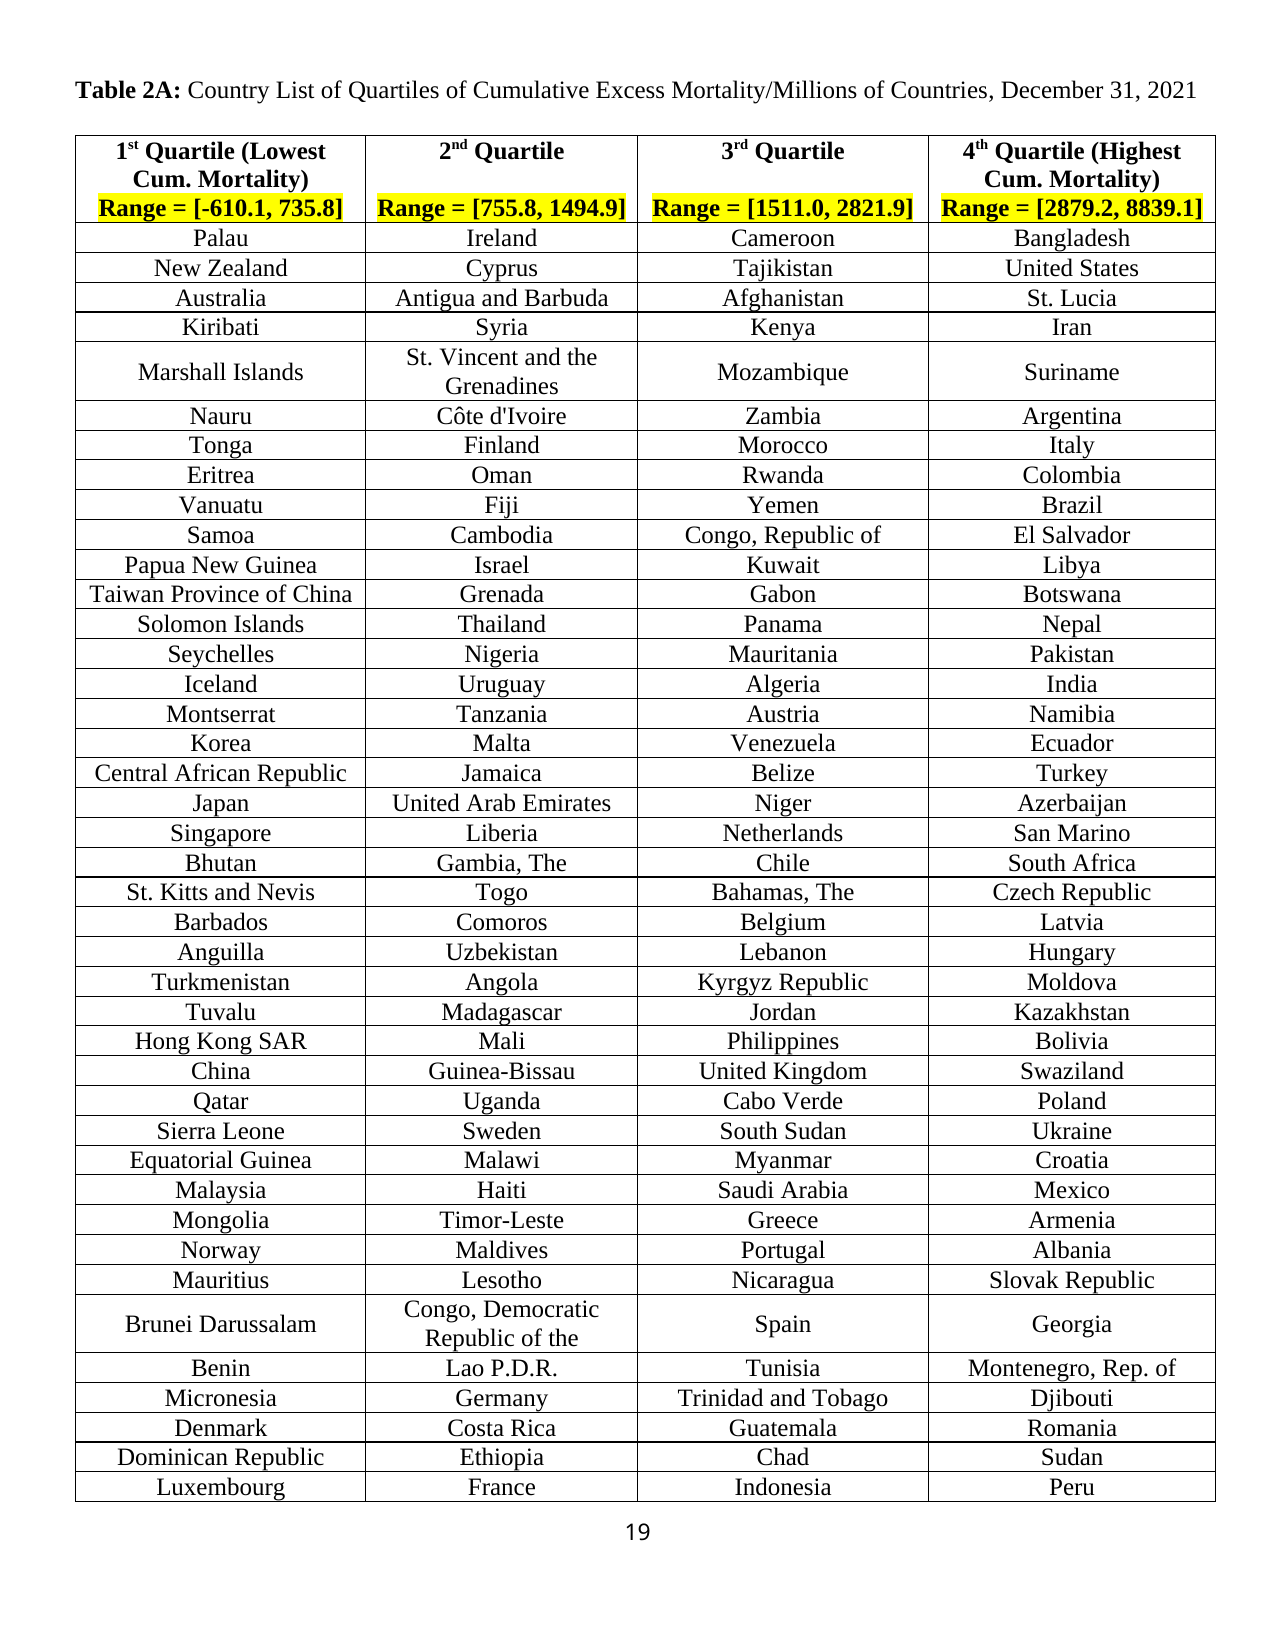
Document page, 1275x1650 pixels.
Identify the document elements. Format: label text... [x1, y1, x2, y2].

table_cell Germany [366, 1383, 637, 1412]
table_cell Slovak Republic [929, 1265, 1215, 1293]
table_cell Gabon [638, 580, 928, 608]
table_cell Mali [366, 1026, 637, 1055]
table_cell Algeria [638, 669, 928, 698]
table_cell Dominican Republic [76, 1443, 365, 1471]
table_cell Yemen [638, 490, 928, 519]
table_cell Anguilla [76, 937, 365, 966]
table_cell Croatia [929, 1146, 1215, 1174]
table_cell Botswana [929, 580, 1215, 608]
table_cell Sierra Leone [76, 1116, 365, 1144]
table_cell Haiti [366, 1175, 637, 1204]
table_cell Lesotho [366, 1265, 637, 1293]
table_cell Ecuador [929, 729, 1215, 757]
table_cell United Arab Emirates [366, 788, 637, 817]
table_cell Nicaragua [638, 1265, 928, 1293]
table_cell Jordan [638, 997, 928, 1025]
table_cell Malaysia [76, 1175, 365, 1204]
table_cell Gambia, The [366, 848, 637, 876]
table_cell Grenada [366, 580, 637, 608]
table_cell Uruguay [366, 669, 637, 698]
table_cell San Marino [929, 818, 1215, 847]
table_cell New Zealand [76, 253, 365, 282]
table_cell Kenya [638, 313, 928, 341]
text Table 2A: Country List of Quartiles of Cumulative Excess Mortality/Millions of Countries, December 31, 2021 [75, 75, 1200, 104]
table_cell Kuwait [638, 550, 928, 578]
table_cell Iran [929, 313, 1215, 341]
table_cell St. Lucia [929, 283, 1215, 311]
table_cell Togo [366, 878, 637, 906]
table_cell Liberia [366, 818, 637, 847]
table_cell Australia [76, 283, 365, 311]
table_cell Georgia [929, 1295, 1215, 1352]
table_cell Luxembourg [76, 1472, 365, 1501]
table_cell Azerbaijan [929, 788, 1215, 817]
table_cell Mauritius [76, 1265, 365, 1293]
table_cell Indonesia [638, 1472, 928, 1501]
table_cell Singapore [76, 818, 365, 847]
table_cell Afghanistan [638, 283, 928, 311]
table_cell Uganda [366, 1086, 637, 1115]
table_cell Kiribati [76, 313, 365, 341]
table_cell Congo, Democratic Republic of the [366, 1295, 637, 1352]
table_cell Austria [638, 699, 928, 727]
table_cell Taiwan Province of China [76, 580, 365, 608]
table_cell Equatorial Guinea [76, 1146, 365, 1174]
table_cell St. Vincent and the Grenadines [366, 342, 637, 400]
table_cell Tanzania [366, 699, 637, 727]
table_cell Ethiopia [366, 1443, 637, 1471]
table_cell Suriname [929, 342, 1215, 400]
table_cell Bolivia [929, 1026, 1215, 1055]
table_cell Poland [929, 1086, 1215, 1115]
table_cell Turkey [929, 758, 1215, 787]
table_cell Chad [638, 1443, 928, 1471]
table_cell Armenia [929, 1205, 1215, 1234]
table_cell Cabo Verde [638, 1086, 928, 1115]
table_cell Montenegro, Rep. of [929, 1353, 1215, 1382]
table_cell Niger [638, 788, 928, 817]
table_cell Saudi Arabia [638, 1175, 928, 1204]
table_cell Belize [638, 758, 928, 787]
table_cell Sudan [929, 1443, 1215, 1471]
table_cell Swaziland [929, 1056, 1215, 1085]
table_cell Uzbekistan [366, 937, 637, 966]
table_cell Argentina [929, 401, 1215, 429]
table_cell Moldova [929, 967, 1215, 996]
table_cell Libya [929, 550, 1215, 578]
table_cell Pakistan [929, 639, 1215, 668]
table_cell Portugal [638, 1235, 928, 1264]
table_cell Trinidad and Tobago [638, 1383, 928, 1412]
table_cell Mauritania [638, 639, 928, 668]
table_cell Micronesia [76, 1383, 365, 1412]
table_cell Malawi [366, 1146, 637, 1174]
table_cell Italy [929, 431, 1215, 459]
table_cell Sweden [366, 1116, 637, 1144]
table_cell Romania [929, 1413, 1215, 1441]
table_cell Central African Republic [76, 758, 365, 787]
table_cell Congo, Republic of [638, 520, 928, 549]
table_cell Norway [76, 1235, 365, 1264]
table_cell Turkmenistan [76, 967, 365, 996]
table_cell Seychelles [76, 639, 365, 668]
table_cell Syria [366, 313, 637, 341]
table_cell Qatar [76, 1086, 365, 1115]
table_cell Zambia [638, 401, 928, 429]
table_cell France [366, 1472, 637, 1501]
table_cell Montserrat [76, 699, 365, 727]
table_cell Japan [76, 788, 365, 817]
table_cell Cyprus [366, 253, 637, 282]
table_cell Côte d'Ivoire [366, 401, 637, 429]
table_cell Guinea-Bissau [366, 1056, 637, 1085]
table_cell Jamaica [366, 758, 637, 787]
table_cell Morocco [638, 431, 928, 459]
table_cell Palau [76, 223, 365, 252]
table_cell Benin [76, 1353, 365, 1382]
table_cell Bahamas, The [638, 878, 928, 906]
table_cell Korea [76, 729, 365, 757]
table_header 1st Quartile (Lowest Cum. Mortality) Range = [-610.1, 735.8] [76, 136, 365, 222]
table_cell Eritrea [76, 460, 365, 489]
table_cell Tajikistan [638, 253, 928, 282]
table_cell Chile [638, 848, 928, 876]
table_cell Denmark [76, 1413, 365, 1441]
table_cell South Sudan [638, 1116, 928, 1144]
table_cell Mongolia [76, 1205, 365, 1234]
table_cell Barbados [76, 907, 365, 936]
table_cell Comoros [366, 907, 637, 936]
table_cell Namibia [929, 699, 1215, 727]
table_cell Panama [638, 609, 928, 638]
table_cell El Salvador [929, 520, 1215, 549]
table_cell Samoa [76, 520, 365, 549]
table_cell Myanmar [638, 1146, 928, 1174]
table_cell Bhutan [76, 848, 365, 876]
table_cell Maldives [366, 1235, 637, 1264]
table_header 2nd Quartile Range = [755.8, 1494.9] [366, 136, 637, 222]
table_cell Thailand [366, 609, 637, 638]
table_cell South Africa [929, 848, 1215, 876]
table_cell Greece [638, 1205, 928, 1234]
table_cell Albania [929, 1235, 1215, 1264]
table_cell Malta [366, 729, 637, 757]
table_cell St. Kitts and Nevis [76, 878, 365, 906]
table_cell Latvia [929, 907, 1215, 936]
table_cell Nauru [76, 401, 365, 429]
table_cell China [76, 1056, 365, 1085]
table_cell Costa Rica [366, 1413, 637, 1441]
table_cell Papua New Guinea [76, 550, 365, 578]
table_cell Angola [366, 967, 637, 996]
table_cell Czech Republic [929, 878, 1215, 906]
table_cell Tonga [76, 431, 365, 459]
table_cell Guatemala [638, 1413, 928, 1441]
table_cell Cameroon [638, 223, 928, 252]
table_cell Timor-Leste [366, 1205, 637, 1234]
table_cell Colombia [929, 460, 1215, 489]
table_cell Marshall Islands [76, 342, 365, 400]
table_cell Tuvalu [76, 997, 365, 1025]
table_cell Israel [366, 550, 637, 578]
table_cell Hungary [929, 937, 1215, 966]
table_cell Cambodia [366, 520, 637, 549]
table_cell Finland [366, 431, 637, 459]
table_cell Solomon Islands [76, 609, 365, 638]
table_cell Peru [929, 1472, 1215, 1501]
table_cell Oman [366, 460, 637, 489]
table_cell Rwanda [638, 460, 928, 489]
table_cell Kyrgyz Republic [638, 967, 928, 996]
table_cell Tunisia [638, 1353, 928, 1382]
table_cell Bangladesh [929, 223, 1215, 252]
table_cell Kazakhstan [929, 997, 1215, 1025]
table_cell Djibouti [929, 1383, 1215, 1412]
table_cell Nepal [929, 609, 1215, 638]
table_cell Antigua and Barbuda [366, 283, 637, 311]
table_cell Lao P.D.R. [366, 1353, 637, 1382]
table_cell Fiji [366, 490, 637, 519]
table_header 3rd Quartile Range = [1511.0, 2821.9] [638, 136, 928, 222]
table_cell Vanuatu [76, 490, 365, 519]
table_cell Brunei Darussalam [76, 1295, 365, 1352]
table_cell Nigeria [366, 639, 637, 668]
table_cell Belgium [638, 907, 928, 936]
table_cell Venezuela [638, 729, 928, 757]
table_cell United States [929, 253, 1215, 282]
table_header 4th Quartile (Highest Cum. Mortality) Range = [2879.2, 8839.1] [929, 136, 1215, 222]
table_cell Lebanon [638, 937, 928, 966]
table_cell Mozambique [638, 342, 928, 400]
table_cell Hong Kong SAR [76, 1026, 365, 1055]
table_cell India [929, 669, 1215, 698]
table_cell Philippines [638, 1026, 928, 1055]
table_cell Brazil [929, 490, 1215, 519]
table_cell Ukraine [929, 1116, 1215, 1144]
table_cell United Kingdom [638, 1056, 928, 1085]
table_cell Spain [638, 1295, 928, 1352]
table_cell Iceland [76, 669, 365, 698]
table_cell Netherlands [638, 818, 928, 847]
table_cell Mexico [929, 1175, 1215, 1204]
table_cell Madagascar [366, 997, 637, 1025]
table_cell Ireland [366, 223, 637, 252]
